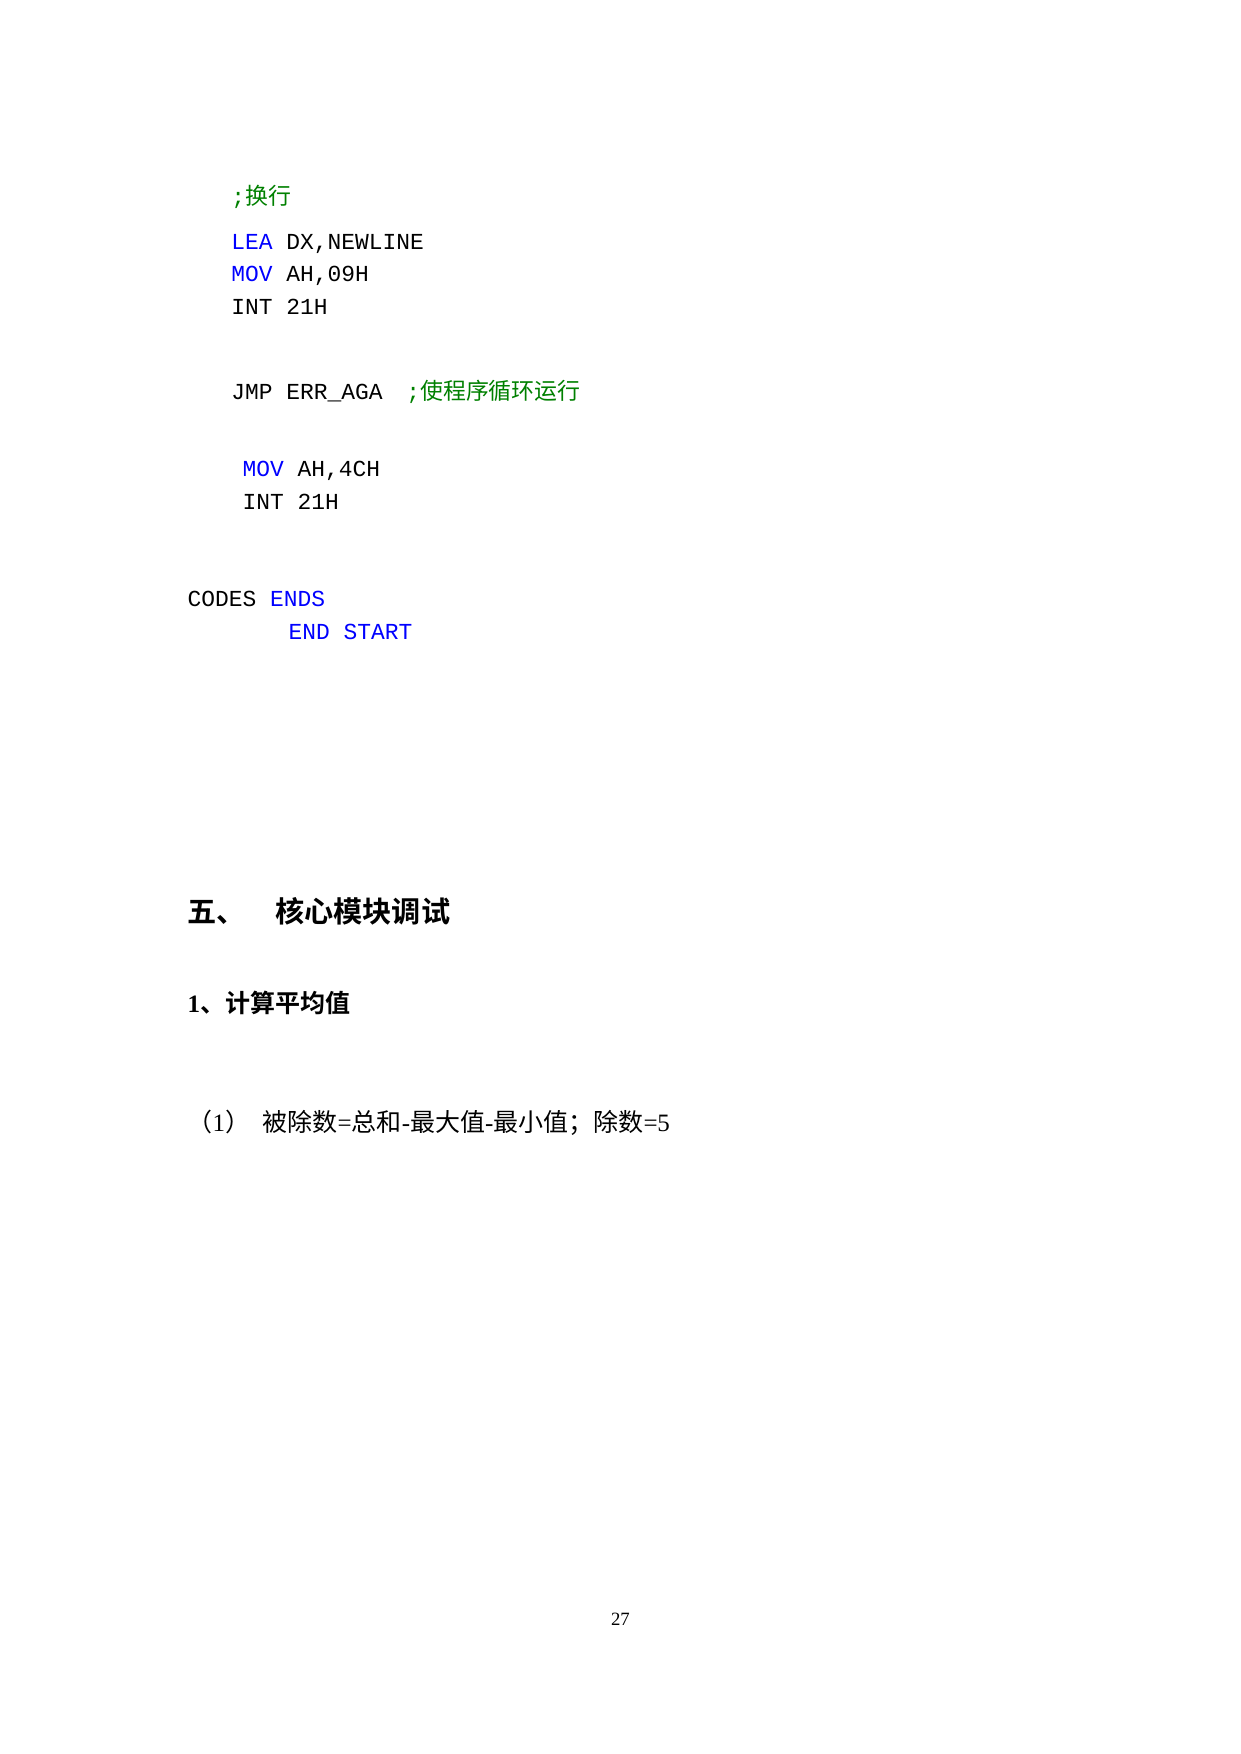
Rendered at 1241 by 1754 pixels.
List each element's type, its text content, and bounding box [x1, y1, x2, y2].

text INT 21H [187, 487, 1053, 519]
list 被除数=总和-最大值-最小值；除数=5 [187, 1088, 1053, 1153]
subtitle 1、计算平均值 [187, 969, 1053, 1034]
list 核心模块调试 [187, 877, 1053, 942]
text JMP ERR_AGA ;使程序循环运行 [187, 357, 1053, 422]
text ;换行 [187, 162, 1053, 227]
text CODES ENDS [187, 584, 1053, 617]
text INT 21H [187, 292, 1053, 324]
text LEA DX,NEWLINE [187, 227, 1053, 259]
text MOV AH,09H [187, 259, 1053, 292]
text MOV AH,4CH [187, 454, 1053, 487]
list END START [187, 617, 1053, 649]
